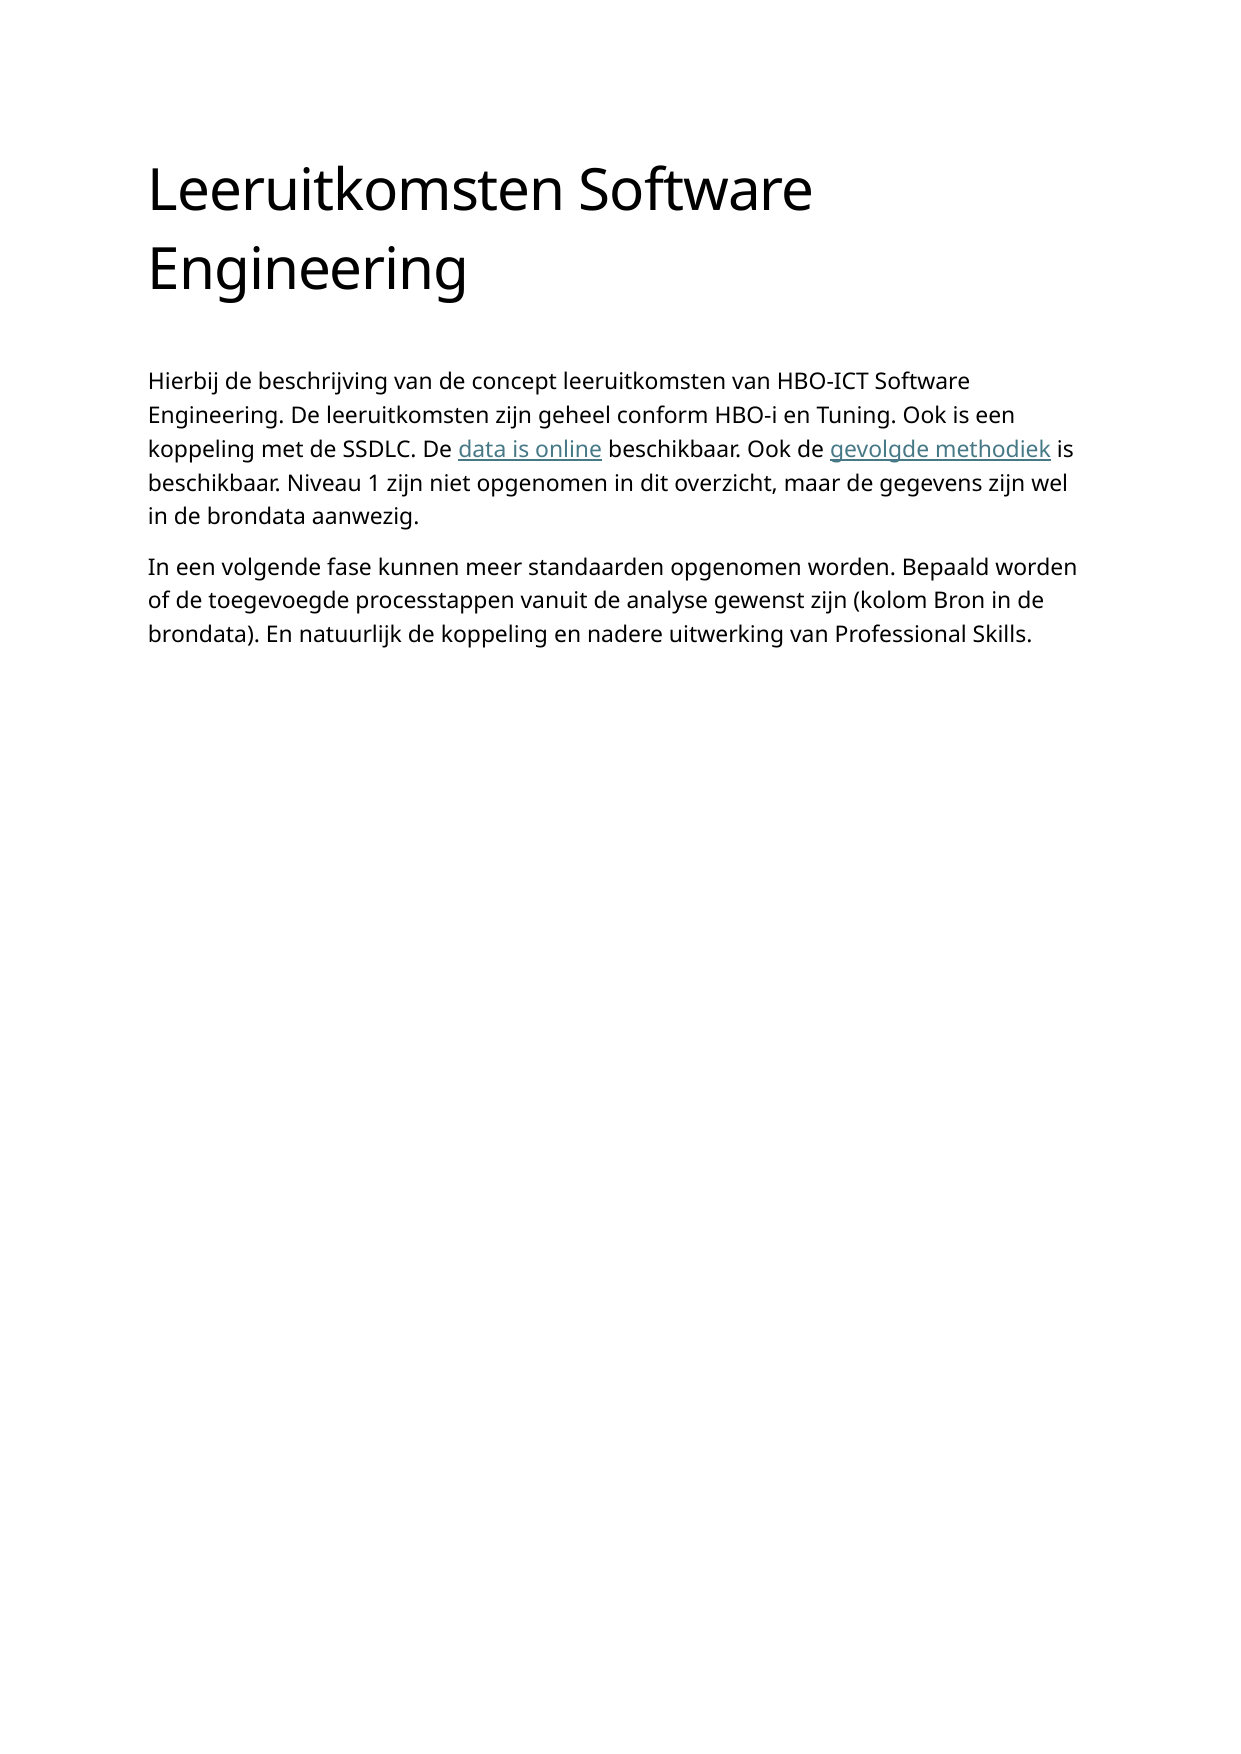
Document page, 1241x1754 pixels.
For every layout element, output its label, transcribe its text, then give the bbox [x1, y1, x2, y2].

text In een volgende fase kunnen meer standaarden opgenomen worden. Bepaald worden of de toegevoegde processtappen vanuit de analyse gewenst zijn (kolom Bron in de brondata). En natuurlijk de koppeling en nadere uitwerking van Professional Skills. [148, 551, 1093, 649]
title Leeruitkomsten Software Engineering [148, 148, 1093, 307]
text Hierbij de beschrijving van de concept leeruitkomsten van HBO-ICT Software Engineering. De leeruitkomsten zijn geheel conform HBO-i en Tuning. Ook is een koppeling met de SSDLC. De data is online beschikbaar. Ook de gevolgde methodiek is beschikbaar. Niveau 1 zijn niet opgenomen in dit overzicht, maar de gegevens zijn wel in de brondata aanwezig. [148, 365, 1093, 532]
